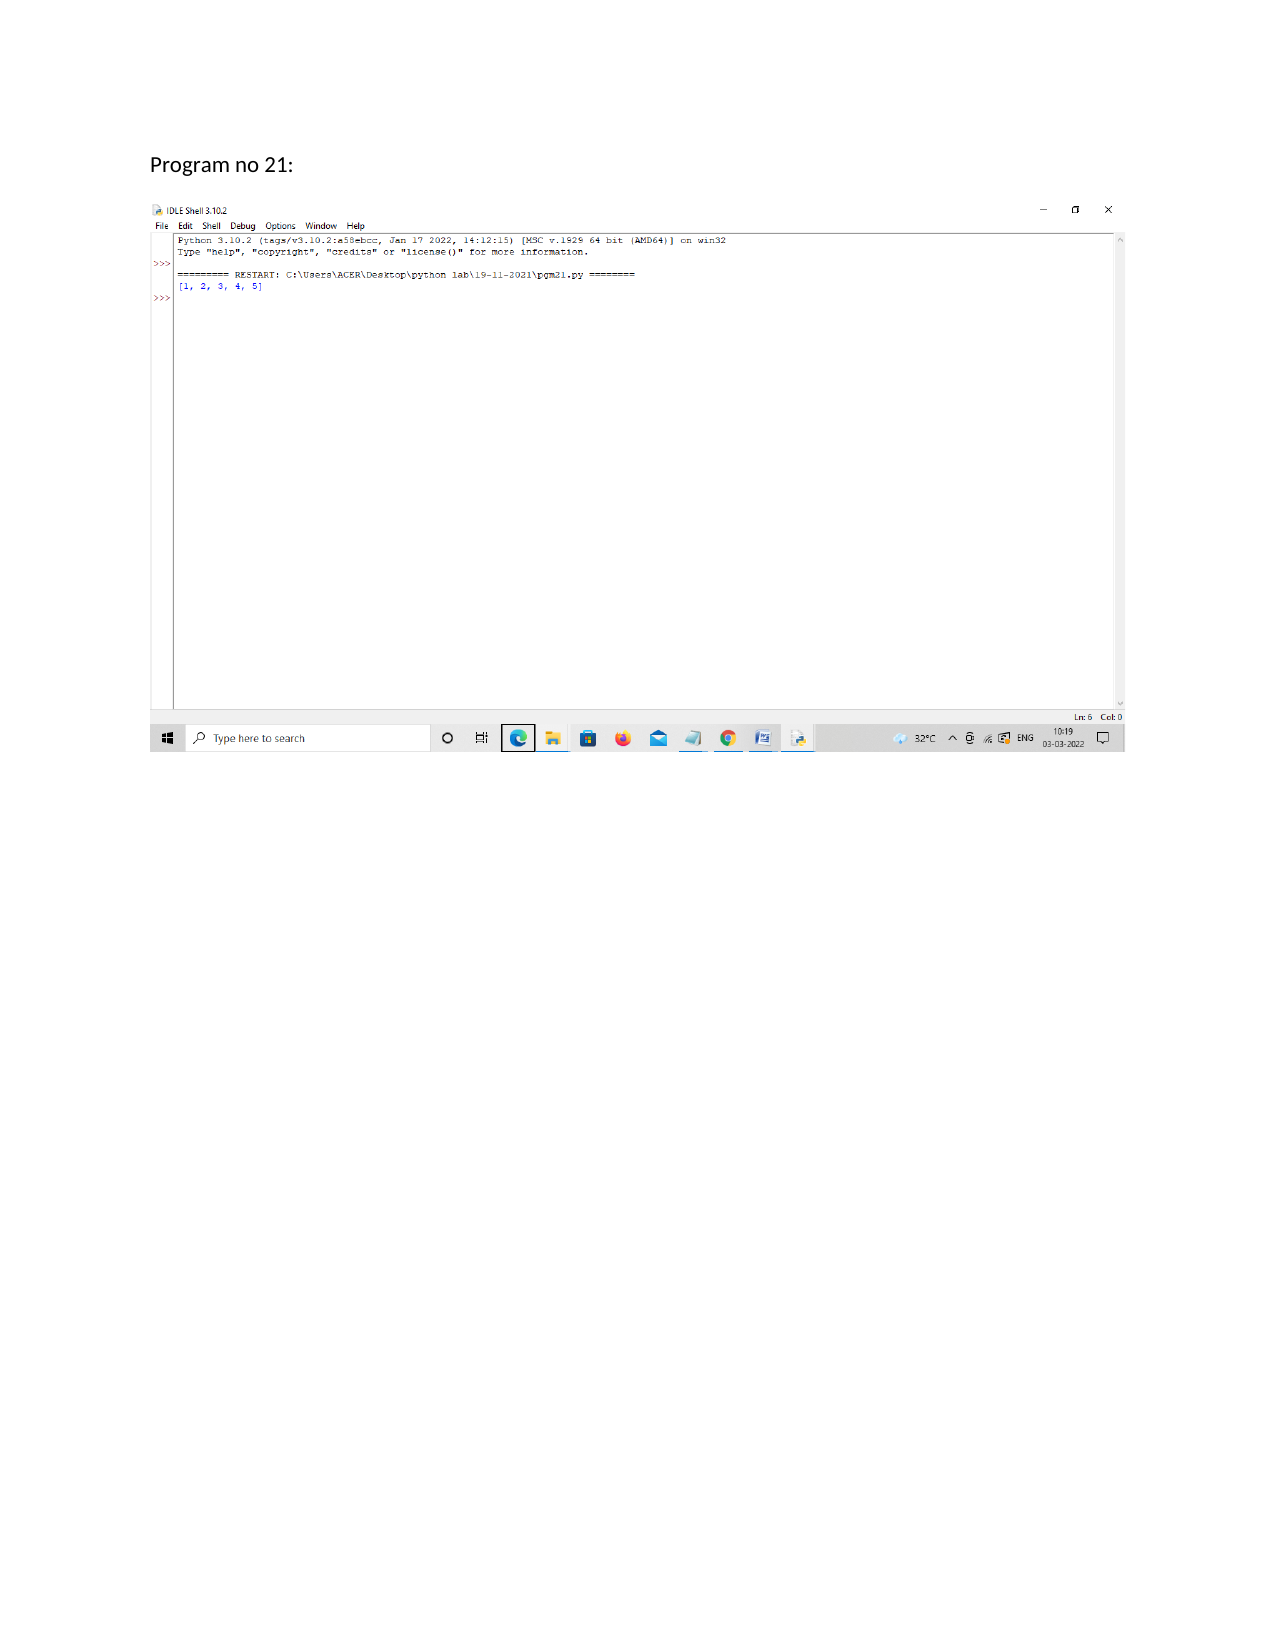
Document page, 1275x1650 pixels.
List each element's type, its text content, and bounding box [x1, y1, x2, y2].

text Program no 21: [150, 150, 1125, 178]
picture [150, 203, 1125, 752]
